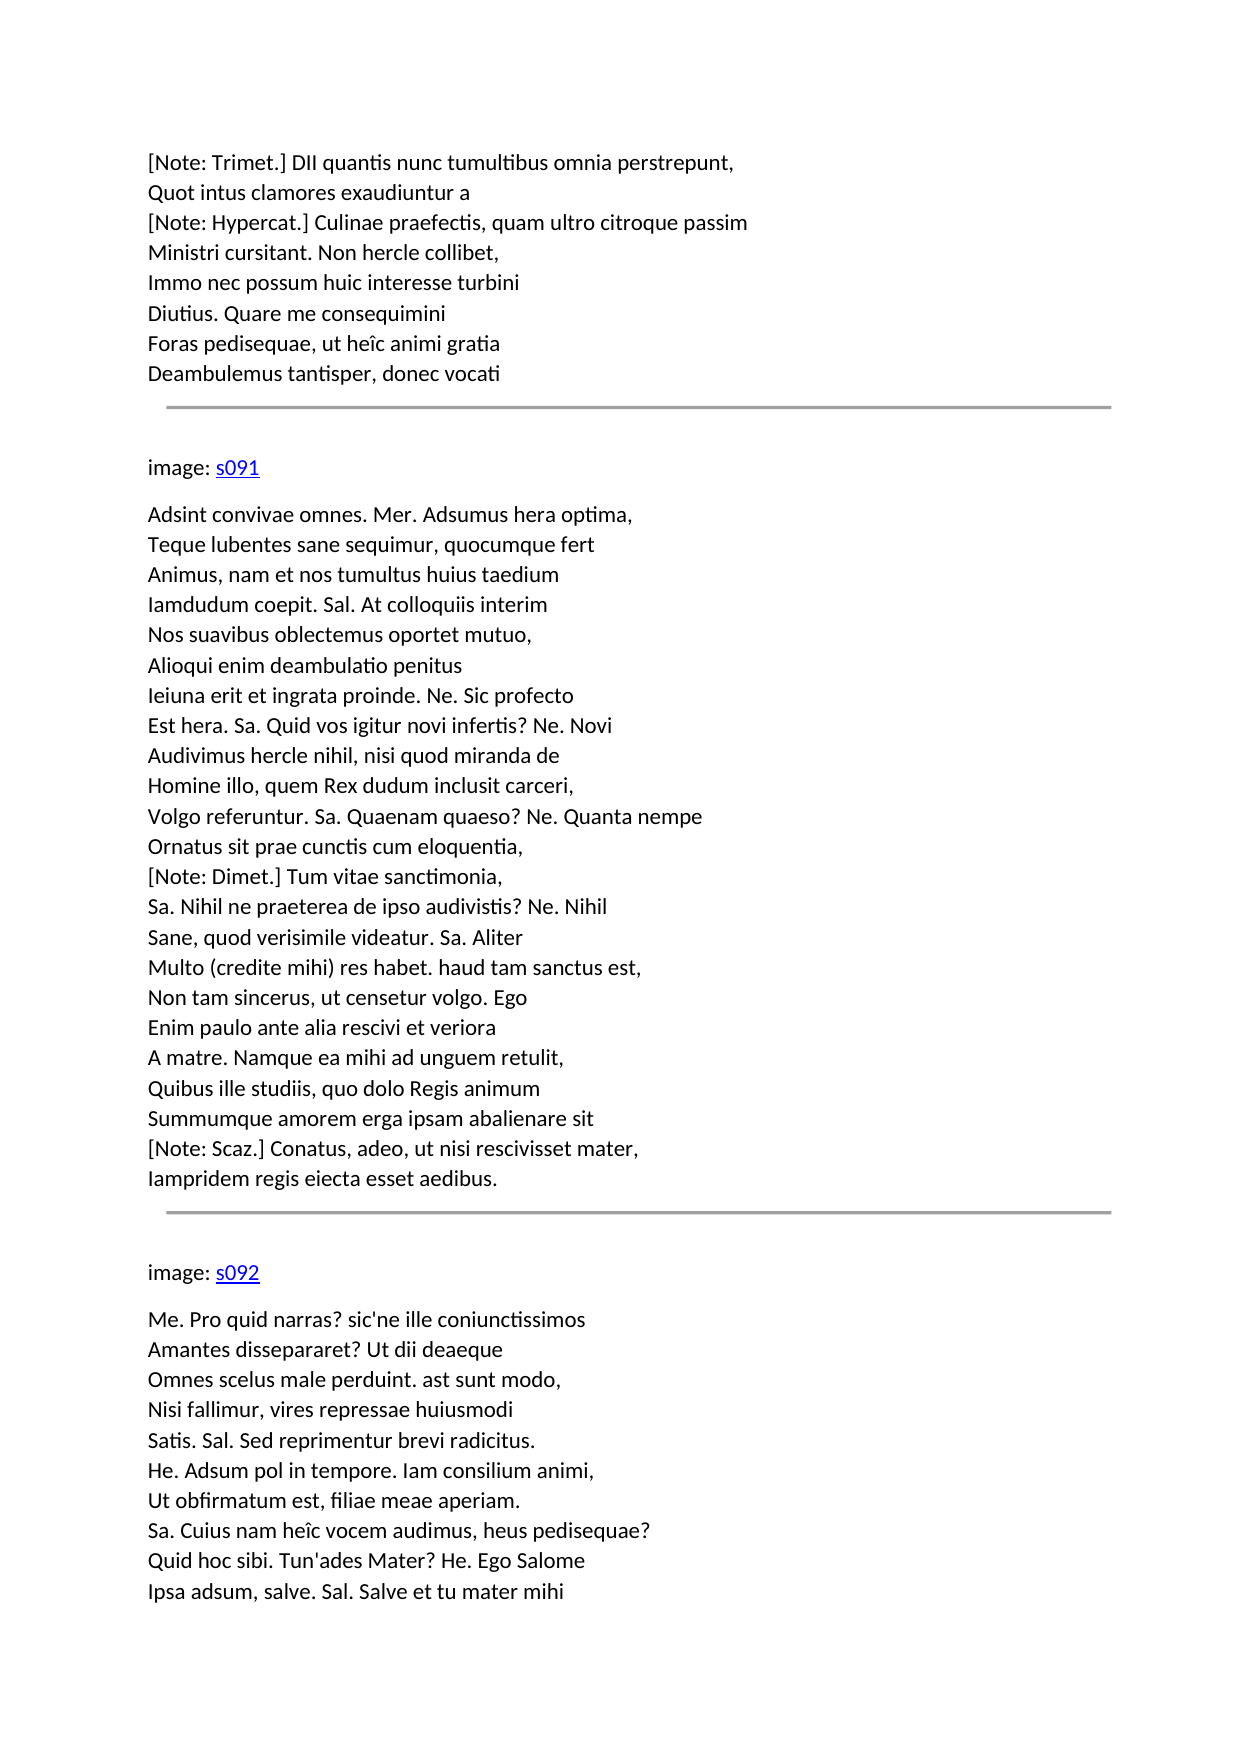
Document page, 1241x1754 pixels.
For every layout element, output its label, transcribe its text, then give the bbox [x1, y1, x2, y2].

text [148, 1305, 1093, 1605]
text image: s092 [148, 1258, 1093, 1286]
text [Note: Trimet.] DII quantis nunc tumultibus omnia perstrepunt, Quot intus clamores exaudiuntur a [Note: Hypercat.] Culinae praefectis, quam ultro citroque passim Ministri cursitant. Non hercle collibet, Immo nec possum huic interesse turbini Diutius. Quare me consequimini Foras pedisequae, ut heîc animi gratia Deambulemus tantisper, donec vocati [148, 148, 1093, 387]
text image: s091 [148, 453, 1093, 481]
text Adsint convivae omnes. Mer. Adsumus hera optima, Teque lubentes sane sequimur, quocumque fert Animus, nam et nos tumultus huius taedium Iamdudum coepit. Sal. At colloquiis interim Nos suavibus oblectemus oportet mutuo, Alioqui enim deambulatio penitus Ieiuna erit et ingrata proinde. Ne. Sic profecto Est hera. Sa. Quid vos igitur novi infertis? Ne. Novi Audivimus hercle nihil, nisi quod miranda de Homine illo, quem Rex dudum inclusit carceri, Volgo referuntur. Sa. Quaenam quaeso? Ne. Quanta nempe Ornatus sit prae cunctis cum eloquentia, [Note: Dimet.] Tum vitae sanctimonia, Sa. Nihil ne praeterea de ipso audivistis? Ne. Nihil Sane, quod verisimile videatur. Sa. Aliter Multo (credite mihi) res habet. haud tam sanctus est, Non tam sincerus, ut censetur volgo. Ego Enim paulo ante alia rescivi et veriora A matre. Namque ea mihi ad unguem retulit, Quibus ille studiis, quo dolo Regis animum Summumque amorem erga ipsam abalienare sit [Note: Scaz.] Conatus, adeo, ut nisi rescivisset mater, Iampridem regis eiecta esset aedibus. [148, 500, 1093, 1192]
